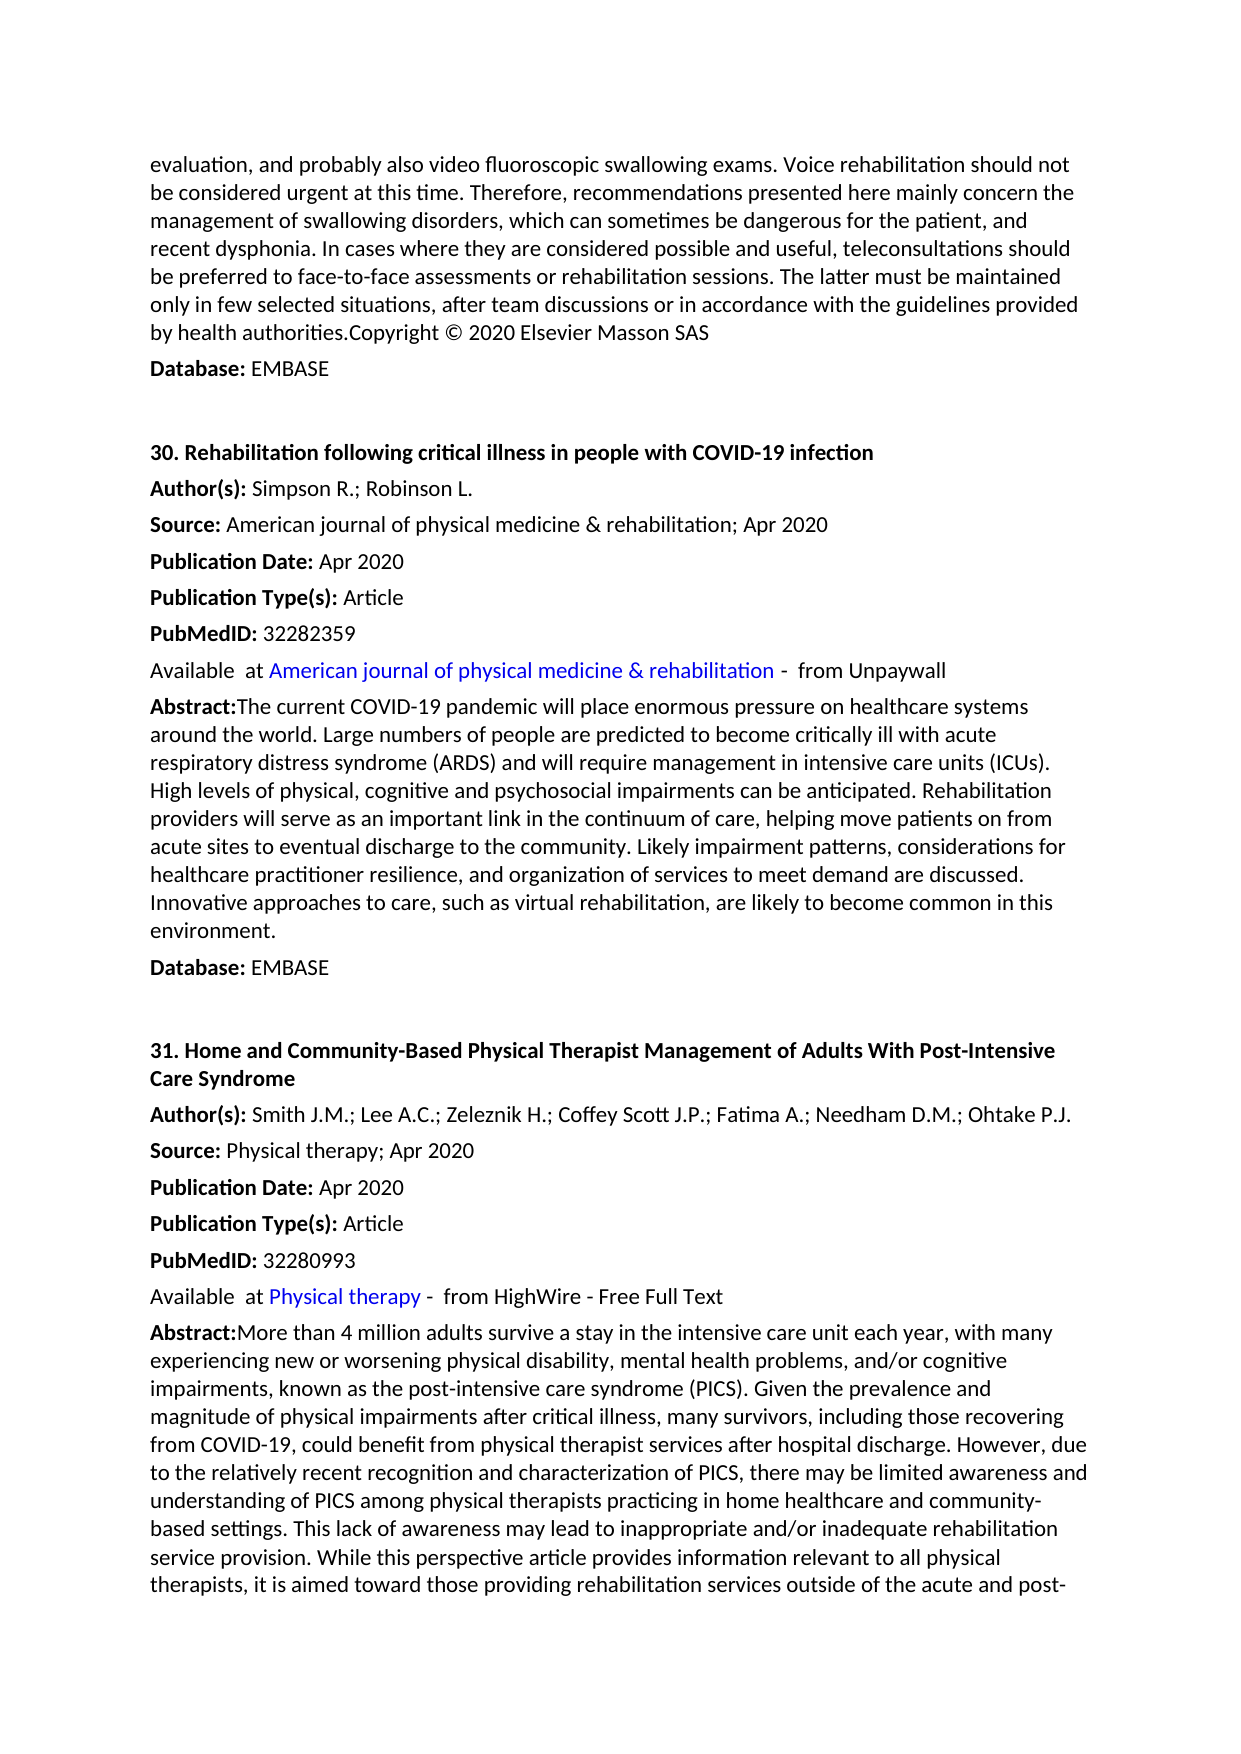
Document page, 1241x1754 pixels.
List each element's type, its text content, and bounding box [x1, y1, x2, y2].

text Publication Date: Apr 2020 [150, 1173, 1090, 1201]
text Database: EMBASE [150, 953, 1090, 981]
text Database: EMBASE [150, 354, 1090, 382]
text Publication Type(s): Article [150, 583, 1090, 611]
text Source: Physical therapy; Apr 2020 [150, 1137, 1090, 1165]
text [150, 1318, 1090, 1599]
text Available at Physical therapy - from HighWire - Free Full Text [150, 1282, 1090, 1310]
text 30. Rehabilitation following critical illness in people with COVID-19 infection [150, 438, 1090, 466]
text Author(s): Smith J.M.; Lee A.C.; Zeleznik H.; Coffey Scott J.P.; Fatima A.; Needham D.M.; Ohtake P.J. [150, 1100, 1090, 1128]
text PubMedID: 32280993 [150, 1246, 1090, 1274]
text Available at American journal of physical medicine & rehabilitation - from Unpaywall [150, 656, 1090, 684]
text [150, 150, 1090, 346]
text Author(s): Simpson R.; Robinson L. [150, 474, 1090, 502]
text Source: American journal of physical medicine & rehabilitation; Apr 2020 [150, 510, 1090, 538]
text Abstract:The current COVID-19 pandemic will place enormous pressure on healthcare systems around the world. Large numbers of people are predicted to become critically ill with acute respiratory distress syndrome (ARDS) and will require management in intensive care units (ICUs). High levels of physical, cognitive and psychosocial impairments can be anticipated. Rehabilitation providers will serve as an important link in the continuum of care, helping move patients on from acute sites to eventual discharge to the community. Likely impairment patterns, considerations for healthcare practitioner resilience, and organization of services to meet demand are discussed. Innovative approaches to care, such as virtual rehabilitation, are likely to become common in this environment. [150, 692, 1090, 944]
text PubMedID: 32282359 [150, 619, 1090, 647]
text 31. Home and Community-Based Physical Therapist Management of Adults With Post-Intensive Care Syndrome [150, 1036, 1090, 1092]
text Publication Type(s): Article [150, 1209, 1090, 1237]
text Publication Date: Apr 2020 [150, 547, 1090, 575]
